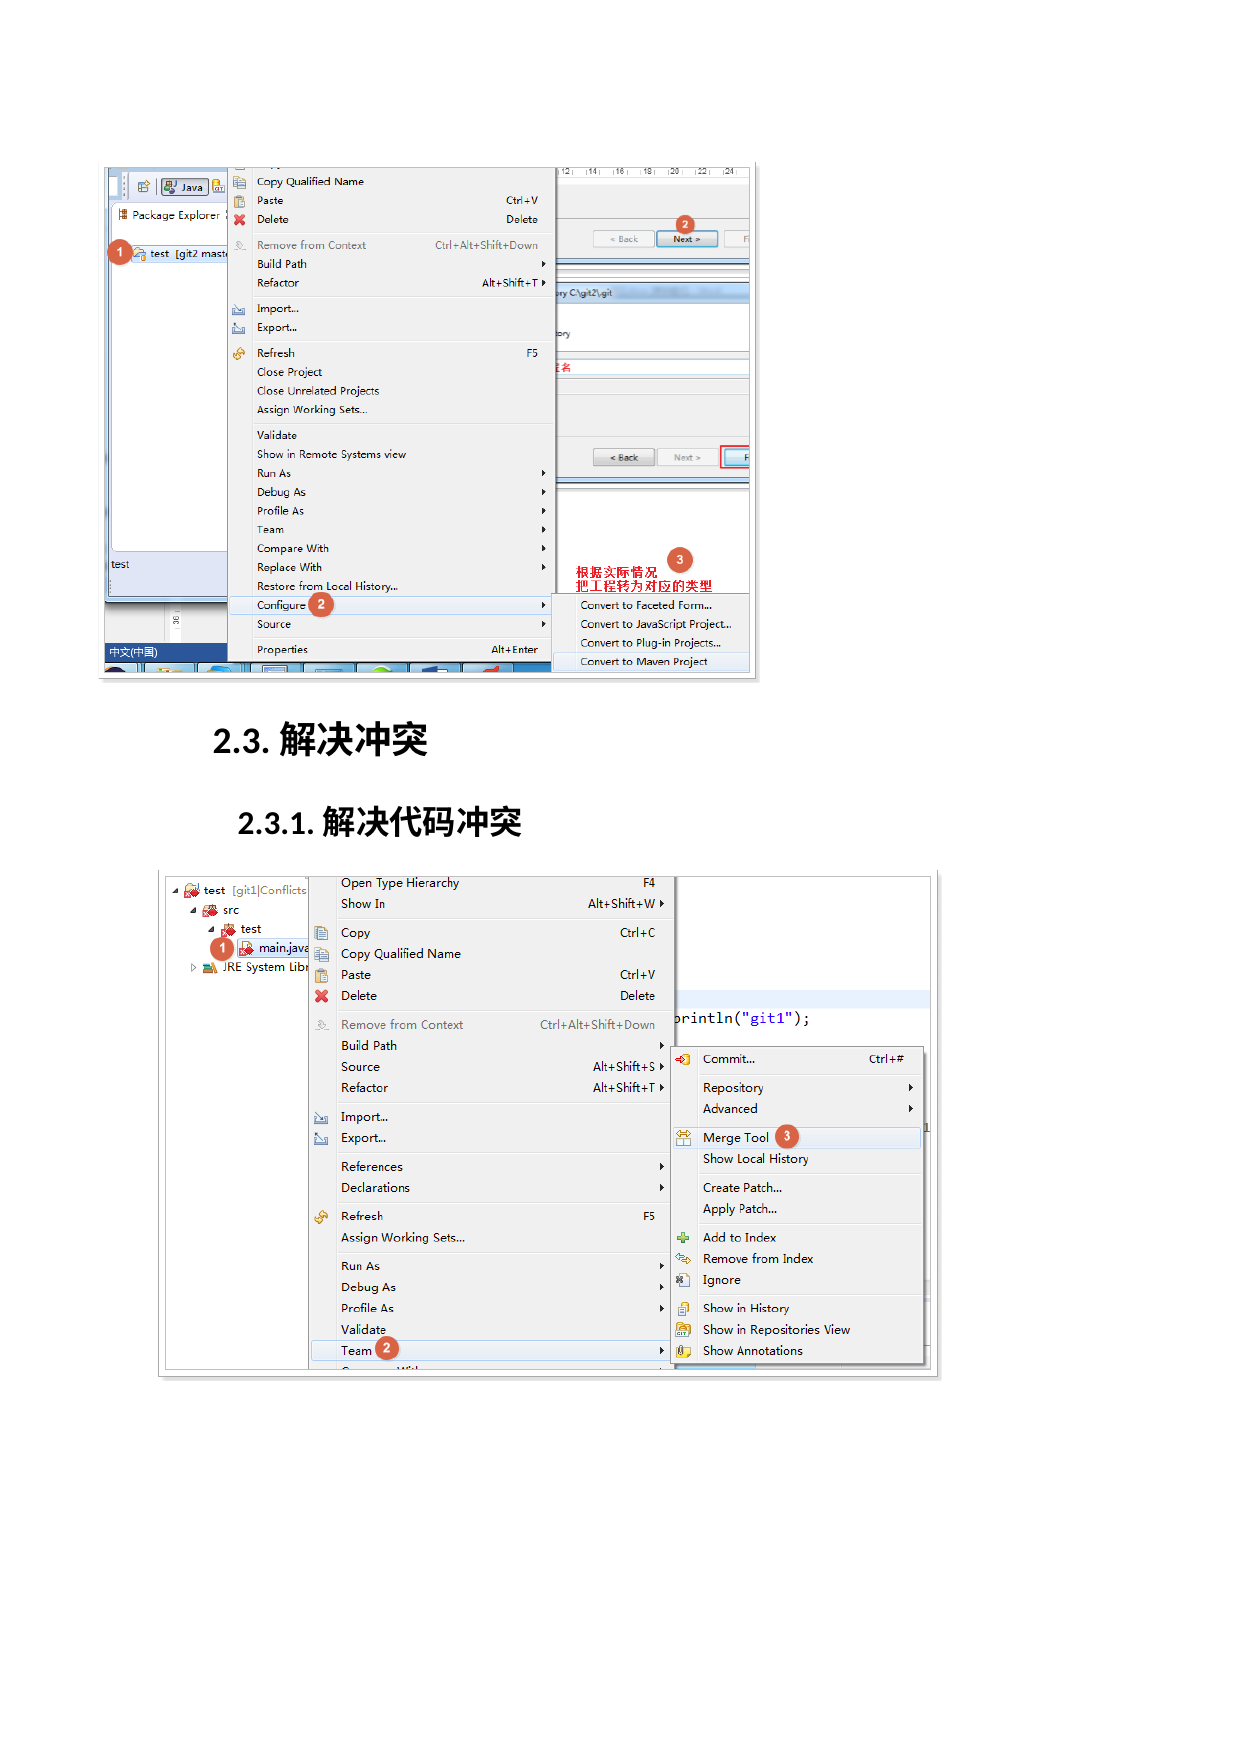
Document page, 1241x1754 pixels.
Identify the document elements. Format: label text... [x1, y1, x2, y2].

subtitle 解决代码冲突 [237, 795, 1053, 844]
picture [158, 870, 942, 1381]
picture [98, 162, 760, 683]
subtitle 解决冲突 [212, 709, 1053, 764]
